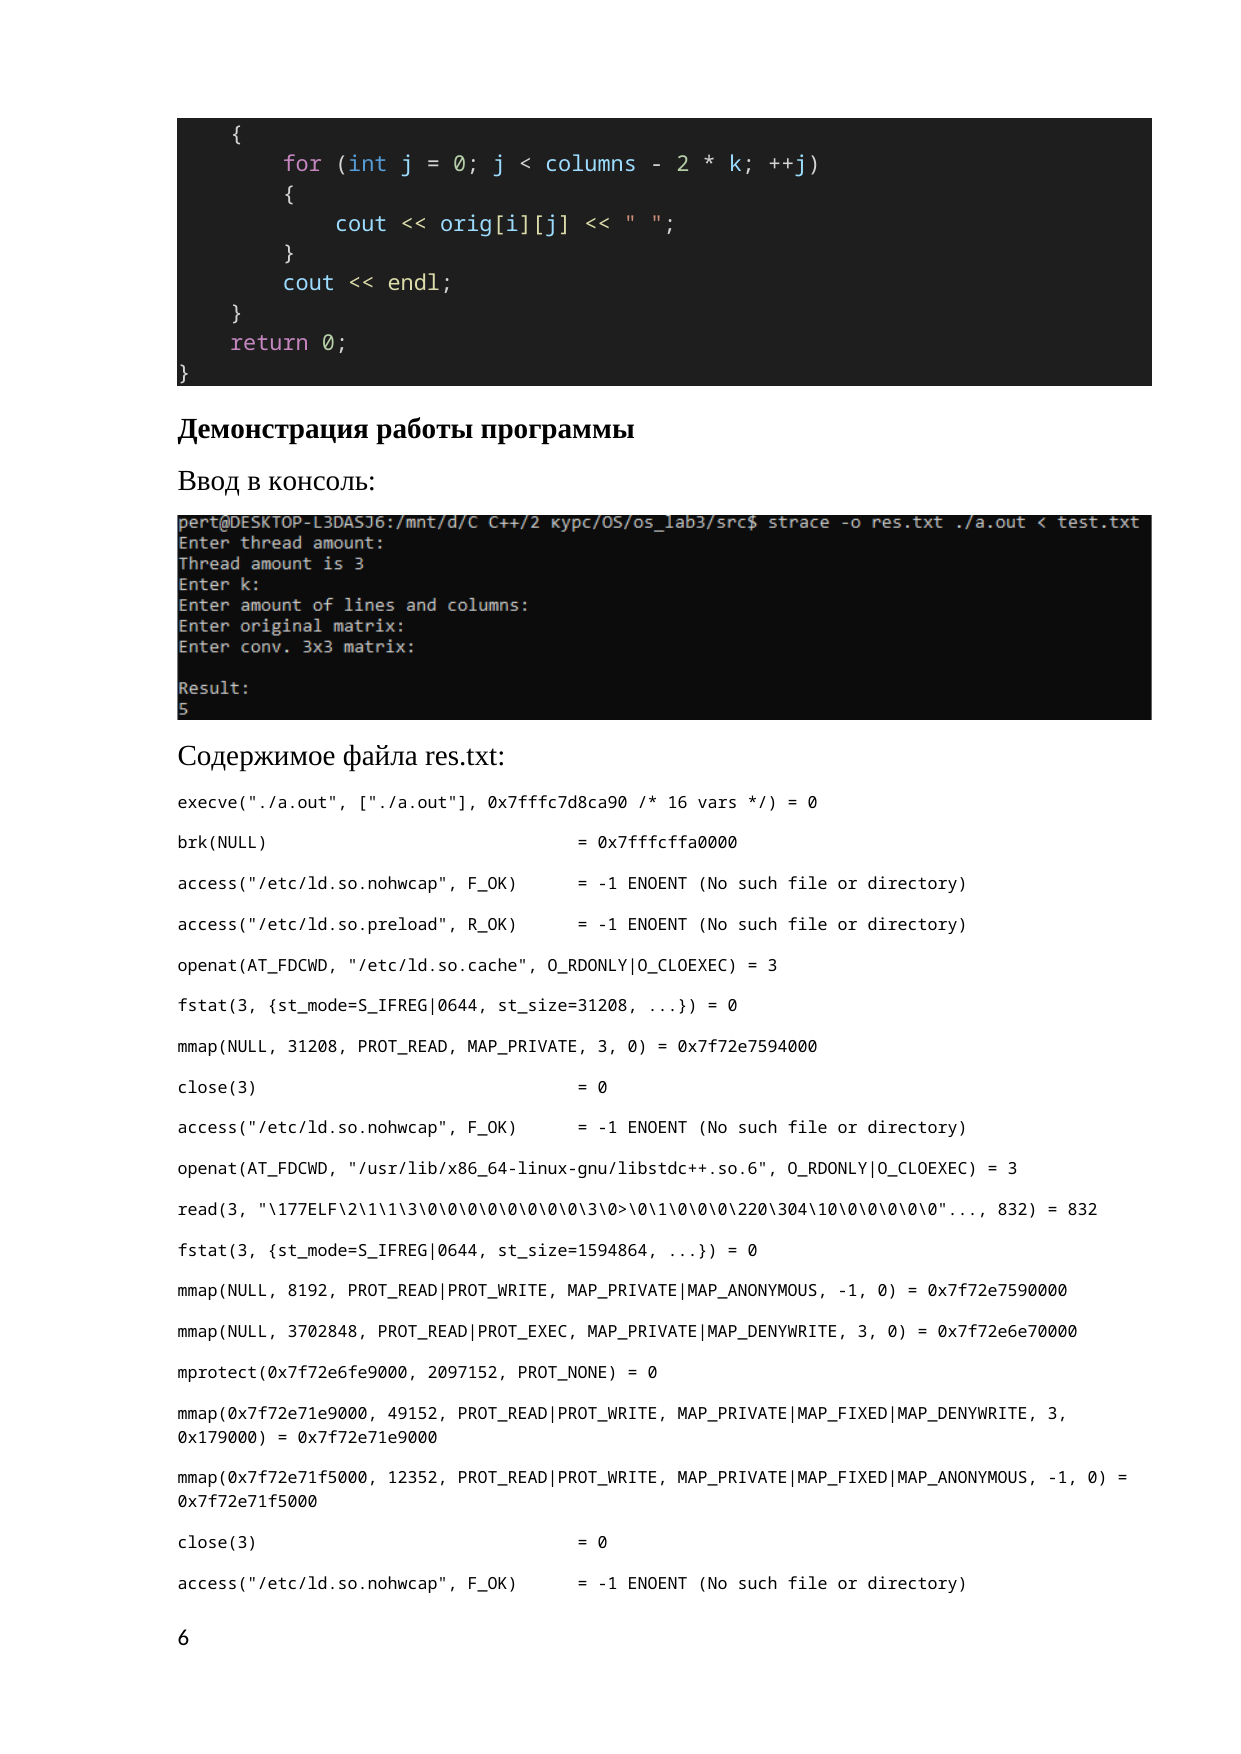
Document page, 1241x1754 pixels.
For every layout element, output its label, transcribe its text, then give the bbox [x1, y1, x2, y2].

text mmap(0x7f72e71f5000, 12352, PROT_READ|PROT_WRITE, MAP_PRIVATE|MAP_FIXED|MAP_ANONYMOUS, -1, 0) = 0x7f72e71f5000 [177, 1466, 1152, 1513]
text { [177, 178, 1152, 207]
text } [177, 297, 1152, 327]
text for (int j = 0; j < columns - 2 * k; ++j) [177, 148, 1152, 178]
text fstat(3, {st_mode=S_IFREG|0644, st_size=31208, ...}) = 0 [177, 994, 1152, 1017]
text mmap(NULL, 3702848, PROT_READ|PROT_EXEC, MAP_PRIVATE|MAP_DENYWRITE, 3, 0) = 0x7f72e6e70000 [177, 1320, 1152, 1342]
text access("/etc/ld.so.preload", R_OK) = -1 ENOENT (No such file or directory) [177, 912, 1152, 935]
text execve("./a.out", ["./a.out"], 0x7fffc7d8ca90 /* 16 vars */) = 0 [177, 790, 1152, 813]
text mmap(NULL, 31208, PROT_READ, MAP_PRIVATE, 3, 0) = 0x7f72e7594000 [177, 1035, 1152, 1057]
text cout << orig[i][j] << " "; [177, 207, 1152, 237]
text brk(NULL) = 0x7fffcffa0000 [177, 831, 1152, 854]
text read(3, "\177ELF\2\1\1\3\0\0\0\0\0\0\0\0\3\0>\0\1\0\0\0\220\304\10\0\0\0\0\0"..., 832) = 832 [177, 1198, 1152, 1220]
text openat(AT_FDCWD, "/usr/lib/x86_64-linux-gnu/libstdc++.so.6", O_RDONLY|O_CLOEXEC) = 3 [177, 1157, 1152, 1179]
text openat(AT_FDCWD, "/etc/ld.so.cache", O_RDONLY|O_CLOEXEC) = 3 [177, 953, 1152, 976]
text { [177, 118, 1152, 148]
text return 0; [177, 327, 1152, 356]
text access("/etc/ld.so.nohwcap", F_OK) = -1 ENOENT (No such file or directory) [177, 1572, 1152, 1594]
text } [177, 237, 1152, 267]
text cout << endl; [177, 267, 1152, 297]
text mmap(0x7f72e71e9000, 49152, PROT_READ|PROT_WRITE, MAP_PRIVATE|MAP_FIXED|MAP_DENYWRITE, 3, 0x179000) = 0x7f72e71e9000 [177, 1401, 1152, 1448]
text mprotect(0x7f72e6fe9000, 2097152, PROT_NONE) = 0 [177, 1361, 1152, 1383]
text Ввод в консоль: [177, 463, 1152, 497]
text close(3) = 0 [177, 1531, 1152, 1553]
text mmap(NULL, 8192, PROT_READ|PROT_WRITE, MAP_PRIVATE|MAP_ANONYMOUS, -1, 0) = 0x7f72e7590000 [177, 1279, 1152, 1302]
text access("/etc/ld.so.nohwcap", F_OK) = -1 ENOENT (No such file or directory) [177, 872, 1152, 894]
text Демонстрация работы программы [177, 411, 1152, 445]
text fstat(3, {st_mode=S_IFREG|0644, st_size=1594864, ...}) = 0 [177, 1238, 1152, 1261]
text close(3) = 0 [177, 1075, 1152, 1098]
text Содержимое файла res.txt: [177, 738, 1152, 772]
text access("/etc/ld.so.nohwcap", F_OK) = -1 ENOENT (No such file or directory) [177, 1116, 1152, 1139]
text } [177, 356, 1152, 386]
picture [177, 515, 1152, 720]
